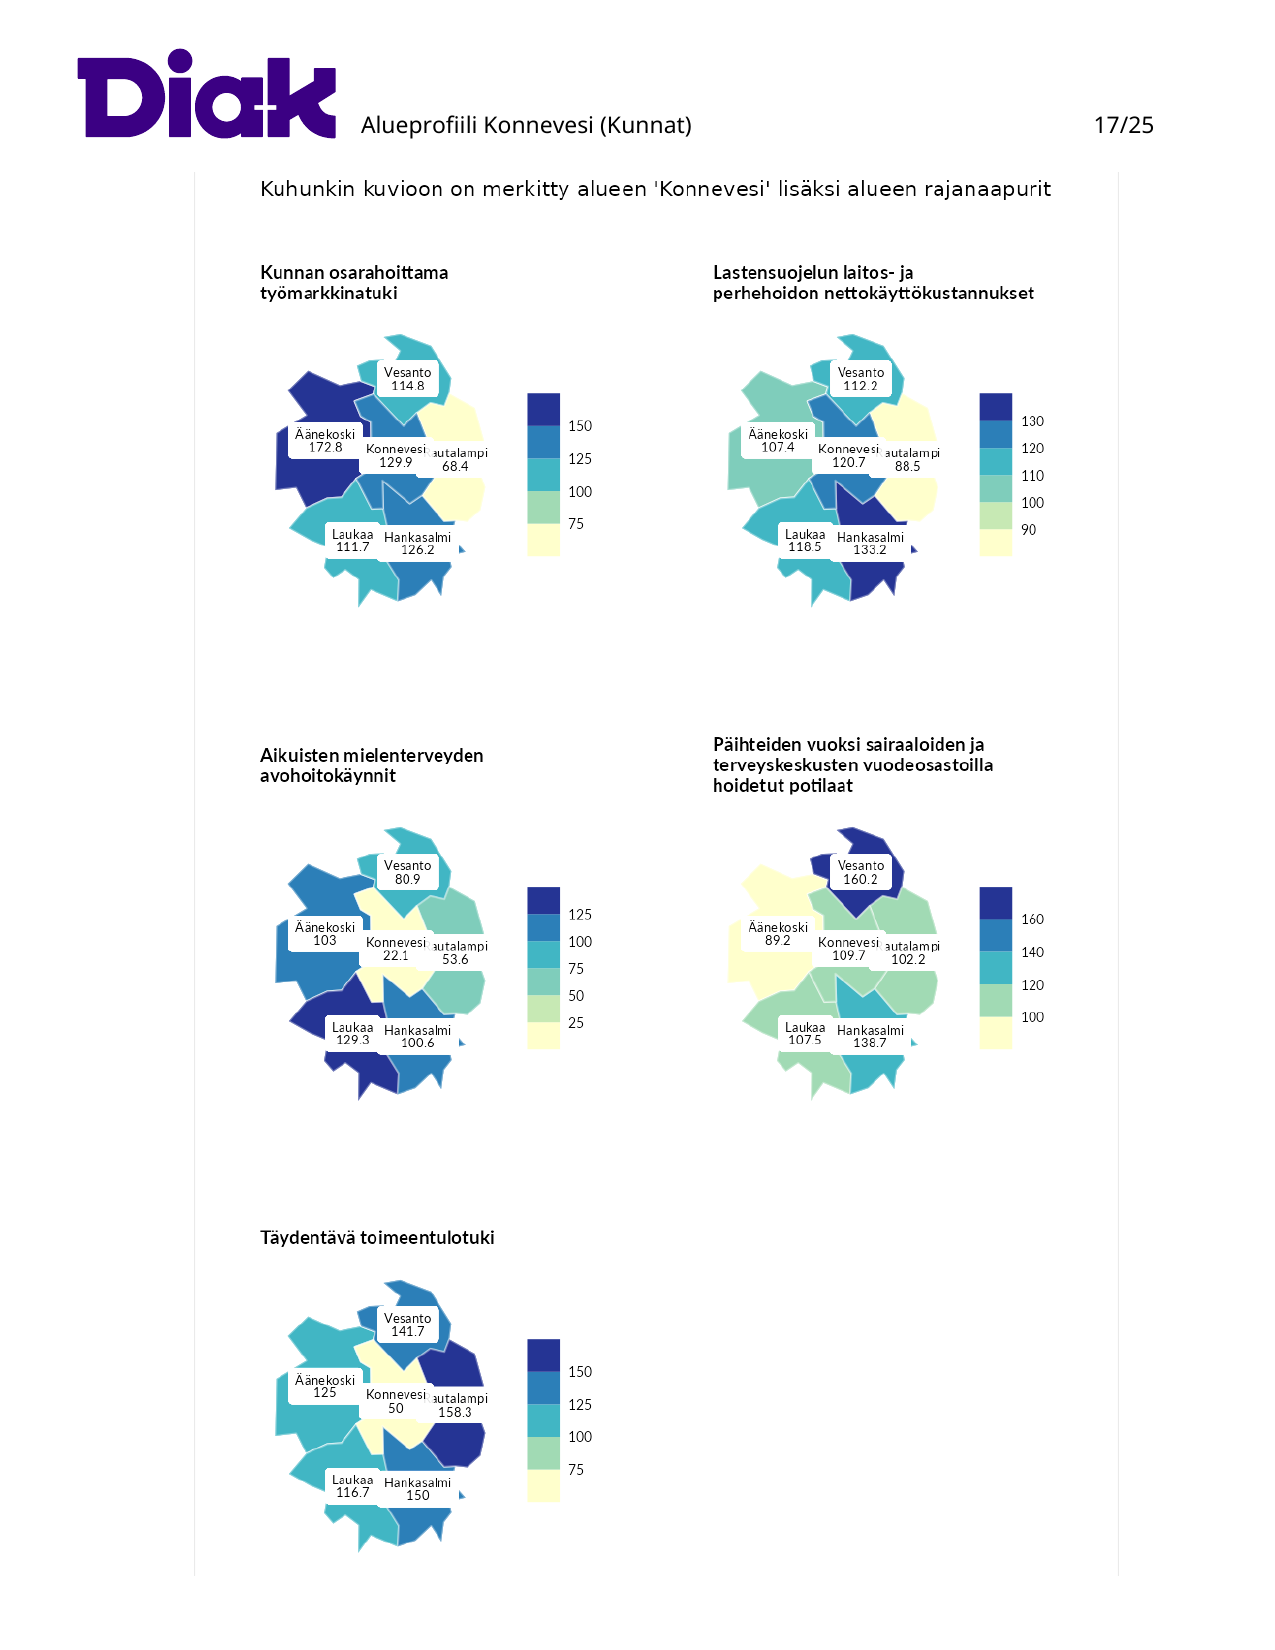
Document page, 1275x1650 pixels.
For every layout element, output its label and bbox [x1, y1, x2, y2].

picture [93, 172, 1219, 1576]
